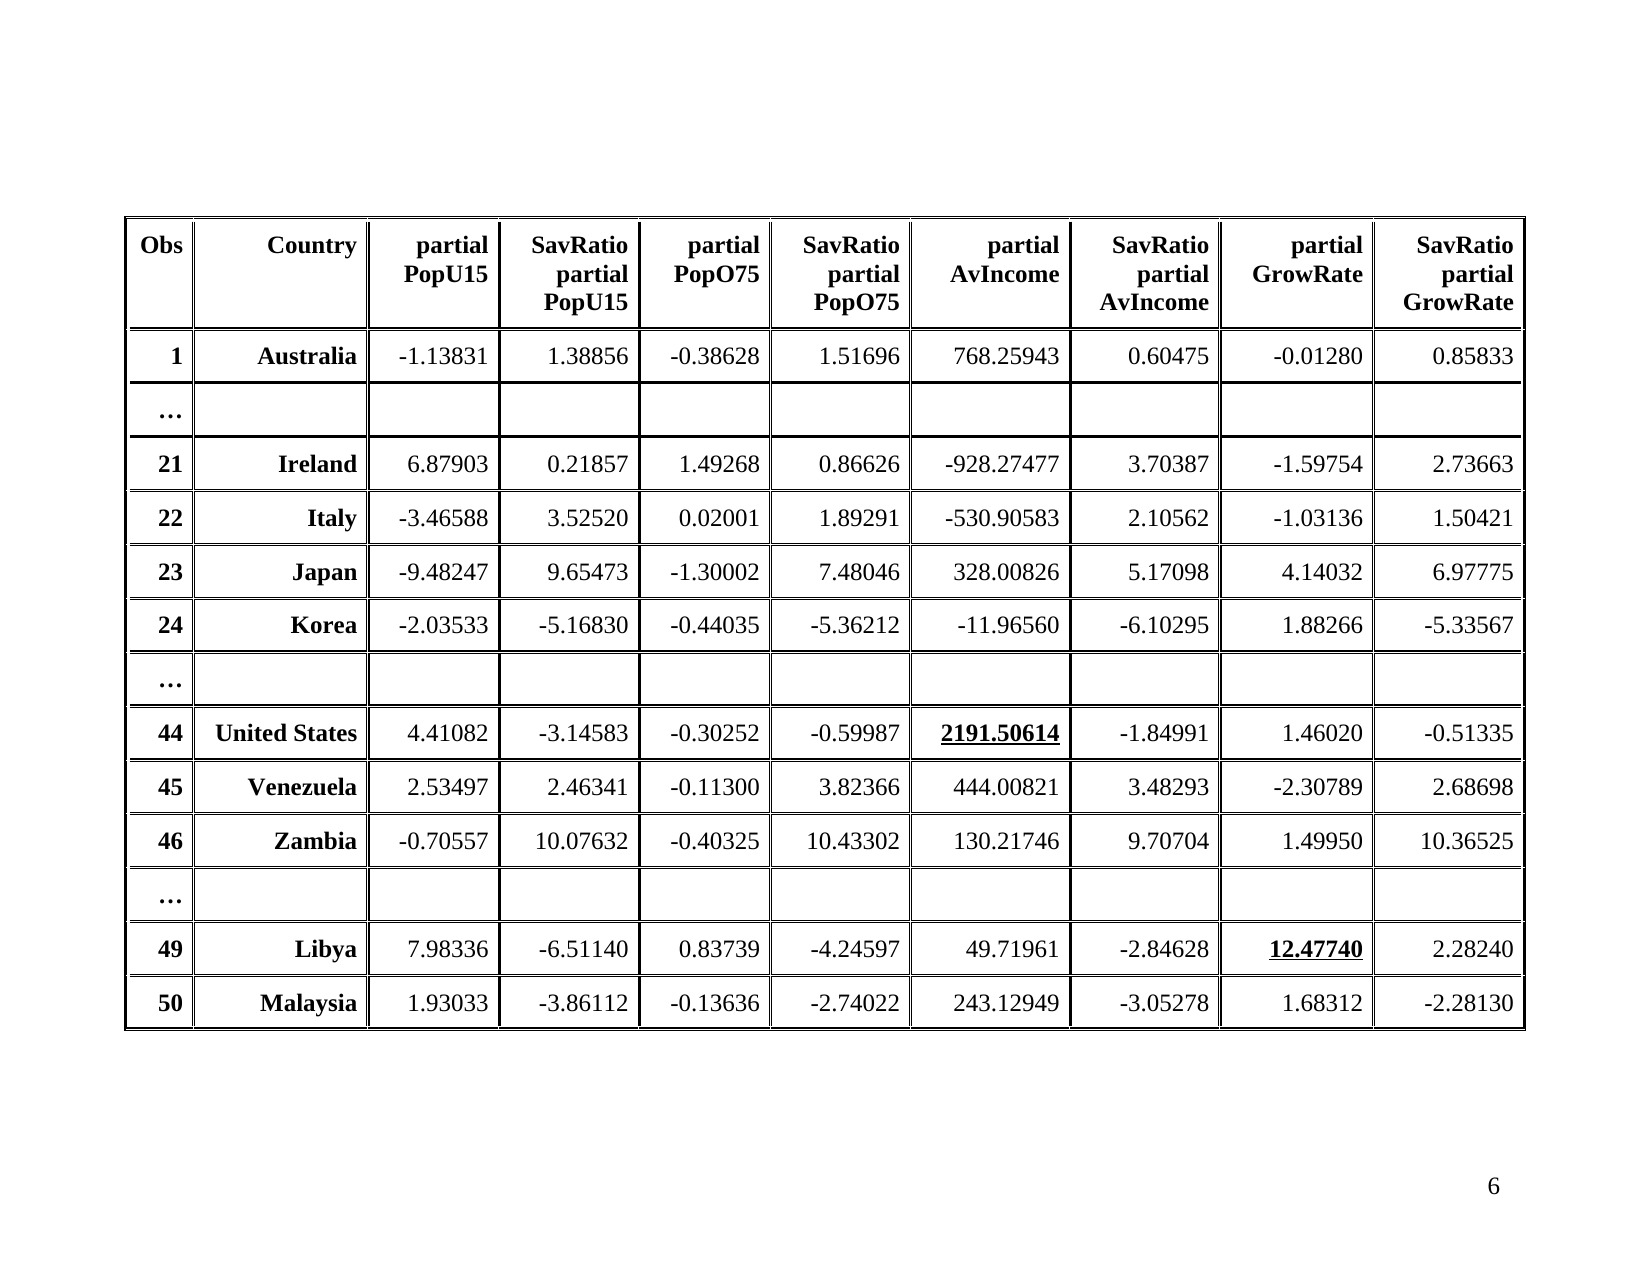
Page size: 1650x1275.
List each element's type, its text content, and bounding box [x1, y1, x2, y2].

table_cell -4.24597 [772, 923, 909, 973]
table_cell … [126, 866, 194, 919]
table_header Obs [127, 219, 194, 327]
table_cell 2.46341 [501, 762, 638, 812]
table_cell -0.11300 [641, 762, 769, 812]
table_cell 1.93033 [368, 977, 499, 1027]
table_cell [772, 654, 909, 704]
table_cell -9.48247 [370, 546, 498, 596]
table_cell -0.13636 [639, 977, 771, 1027]
table_cell 444.00821 [912, 762, 1069, 812]
table_cell 2.28240 [1375, 920, 1524, 973]
table_cell [772, 384, 909, 435]
table_cell [195, 384, 366, 435]
table_cell Venezuela [195, 762, 366, 812]
table_cell 4.14032 [1222, 546, 1372, 596]
table_cell 0.85833 [1375, 327, 1524, 381]
table_cell … [127, 650, 192, 704]
table_cell -3.86112 [499, 977, 639, 1027]
table_header partial PopO75 [639, 219, 771, 327]
table_header SavRatio partial GrowRate [1374, 219, 1523, 327]
table_cell 0.21857 [501, 438, 638, 489]
table_cell 0.60475 [1072, 331, 1218, 381]
table_cell -11.96560 [912, 600, 1069, 650]
table_cell 49 [127, 920, 192, 973]
table_cell -5.36212 [772, 600, 909, 650]
table_cell 6.97775 [1374, 543, 1524, 596]
table_cell 4.41082 [370, 708, 498, 758]
table_header SavRatio partial PopU15 [499, 217, 639, 327]
table_cell -0.44035 [641, 600, 769, 650]
table_cell -928.27477 [912, 438, 1069, 489]
table_cell 1.51696 [772, 331, 909, 381]
table_cell 10.43302 [772, 815, 909, 866]
table_cell -2.28130 [1374, 974, 1524, 1027]
table_cell [1375, 650, 1524, 704]
table_cell [912, 869, 1069, 919]
table_cell 10.36525 [1374, 812, 1524, 866]
table_header partial PopU15 [368, 217, 499, 327]
table_cell 3.48293 [1072, 762, 1218, 812]
table_cell 50 [127, 974, 194, 1027]
table_cell [772, 869, 909, 919]
table_cell [1222, 869, 1372, 919]
table_cell 9.70704 [1072, 815, 1218, 866]
table_header Country [194, 217, 368, 327]
table_cell [641, 384, 769, 435]
table_cell 243.12949 [911, 977, 1070, 1027]
table_cell 6.87903 [370, 438, 498, 489]
table_cell -6.10295 [1072, 600, 1218, 650]
table_cell [370, 654, 498, 704]
table_cell 10.07632 [501, 815, 638, 866]
table_cell -530.90583 [912, 492, 1069, 543]
table_cell -1.30002 [641, 546, 769, 596]
table_cell 46 [126, 812, 194, 866]
table_cell Libya [195, 923, 366, 973]
table_cell 130.21746 [912, 815, 1069, 866]
table_cell 0.86626 [772, 438, 909, 489]
table_cell [641, 869, 769, 919]
table_cell [1072, 654, 1218, 704]
table_header partial AvIncome [911, 217, 1070, 327]
table_cell [912, 654, 1069, 704]
table_cell [501, 654, 638, 704]
table_cell 2.68698 [1375, 758, 1524, 812]
table_cell -1.84991 [1072, 708, 1218, 758]
table_cell -1.59754 [1222, 438, 1372, 489]
table_cell 3.52520 [501, 492, 638, 543]
table_cell -5.33567 [1375, 596, 1524, 650]
table_cell 23 [126, 543, 194, 596]
table_cell -0.40325 [641, 815, 769, 866]
table_header partial GrowRate [1220, 219, 1374, 327]
table_cell 2.53497 [370, 762, 498, 812]
table_cell -1.03136 [1222, 492, 1372, 543]
table_cell -0.59987 [772, 708, 909, 758]
table_cell Malaysia [194, 974, 368, 1027]
table_cell -2.03533 [370, 600, 498, 650]
table_cell -3.05278 [1070, 974, 1220, 1027]
table_cell -2.84628 [1072, 923, 1218, 973]
table_cell 0.83739 [641, 923, 769, 973]
table_cell -0.51335 [1375, 704, 1524, 758]
table_cell -2.30789 [1222, 762, 1372, 812]
table_cell -0.38628 [641, 331, 769, 381]
table_cell 49.71961 [912, 923, 1069, 973]
table_cell -3.46588 [370, 492, 498, 543]
table_cell 1.49950 [1222, 815, 1372, 866]
table_cell -6.51140 [501, 923, 638, 973]
table_cell 2191.50614 [912, 708, 1069, 758]
table_cell 1.46020 [1222, 708, 1372, 758]
table_cell 0.02001 [641, 492, 769, 543]
table_cell [370, 384, 498, 435]
table_cell Italy [195, 492, 366, 543]
table_cell United States [195, 708, 366, 758]
table_cell 24 [127, 596, 192, 650]
table_cell 1.50421 [1374, 489, 1524, 543]
table_cell 1.49268 [641, 438, 769, 489]
table_cell [1072, 384, 1218, 435]
table_cell -3.14583 [501, 708, 638, 758]
table_cell Australia [195, 331, 366, 381]
table_cell 9.65473 [501, 546, 638, 596]
table_cell 2.10562 [1072, 492, 1218, 543]
table_cell [501, 384, 638, 435]
table_cell 1.88266 [1222, 600, 1372, 650]
table_cell 7.48046 [772, 546, 909, 596]
table_cell 7.98336 [370, 923, 498, 973]
table_cell Zambia [195, 815, 366, 866]
table_header SavRatio partial PopO75 [771, 219, 911, 327]
table_cell [1222, 384, 1372, 435]
table_cell 45 [127, 758, 192, 812]
table_cell [1072, 869, 1218, 919]
table_cell -0.70557 [370, 815, 498, 866]
table_cell -1.13831 [370, 331, 498, 381]
table_cell 768.25943 [912, 331, 1069, 381]
table_cell 3.70387 [1072, 438, 1218, 489]
table_cell -2.74022 [771, 977, 911, 1027]
table_cell 1 [127, 327, 192, 381]
table_cell Japan [195, 546, 366, 596]
table_cell 5.17098 [1072, 546, 1218, 596]
table_cell 12.47740 [1222, 923, 1372, 973]
table_cell [641, 654, 769, 704]
table_cell -0.30252 [641, 708, 769, 758]
table_cell [501, 869, 638, 919]
table_cell 2.73663 [1375, 435, 1523, 489]
table_header SavRatio partial AvIncome [1070, 217, 1220, 327]
table_cell 22 [126, 489, 194, 543]
table_cell -5.16830 [501, 600, 638, 650]
table_cell 44 [127, 704, 192, 758]
table_cell 1.68312 [1220, 977, 1374, 1027]
table_cell 3.82366 [772, 762, 909, 812]
table_cell Korea [195, 600, 366, 650]
table_cell [1374, 866, 1524, 919]
table_cell [370, 869, 498, 919]
table_cell [912, 384, 1069, 435]
table_cell 21 [127, 435, 192, 489]
table_cell 1.89291 [772, 492, 909, 543]
table_cell [1375, 381, 1523, 435]
table_cell … [127, 381, 192, 435]
table_cell 328.00826 [912, 546, 1069, 596]
table_cell Ireland [195, 438, 366, 489]
table_cell [195, 654, 366, 704]
table_cell [1222, 654, 1372, 704]
table_cell 1.38856 [501, 331, 638, 381]
table_cell -0.01280 [1222, 331, 1372, 381]
table_cell [195, 869, 366, 919]
